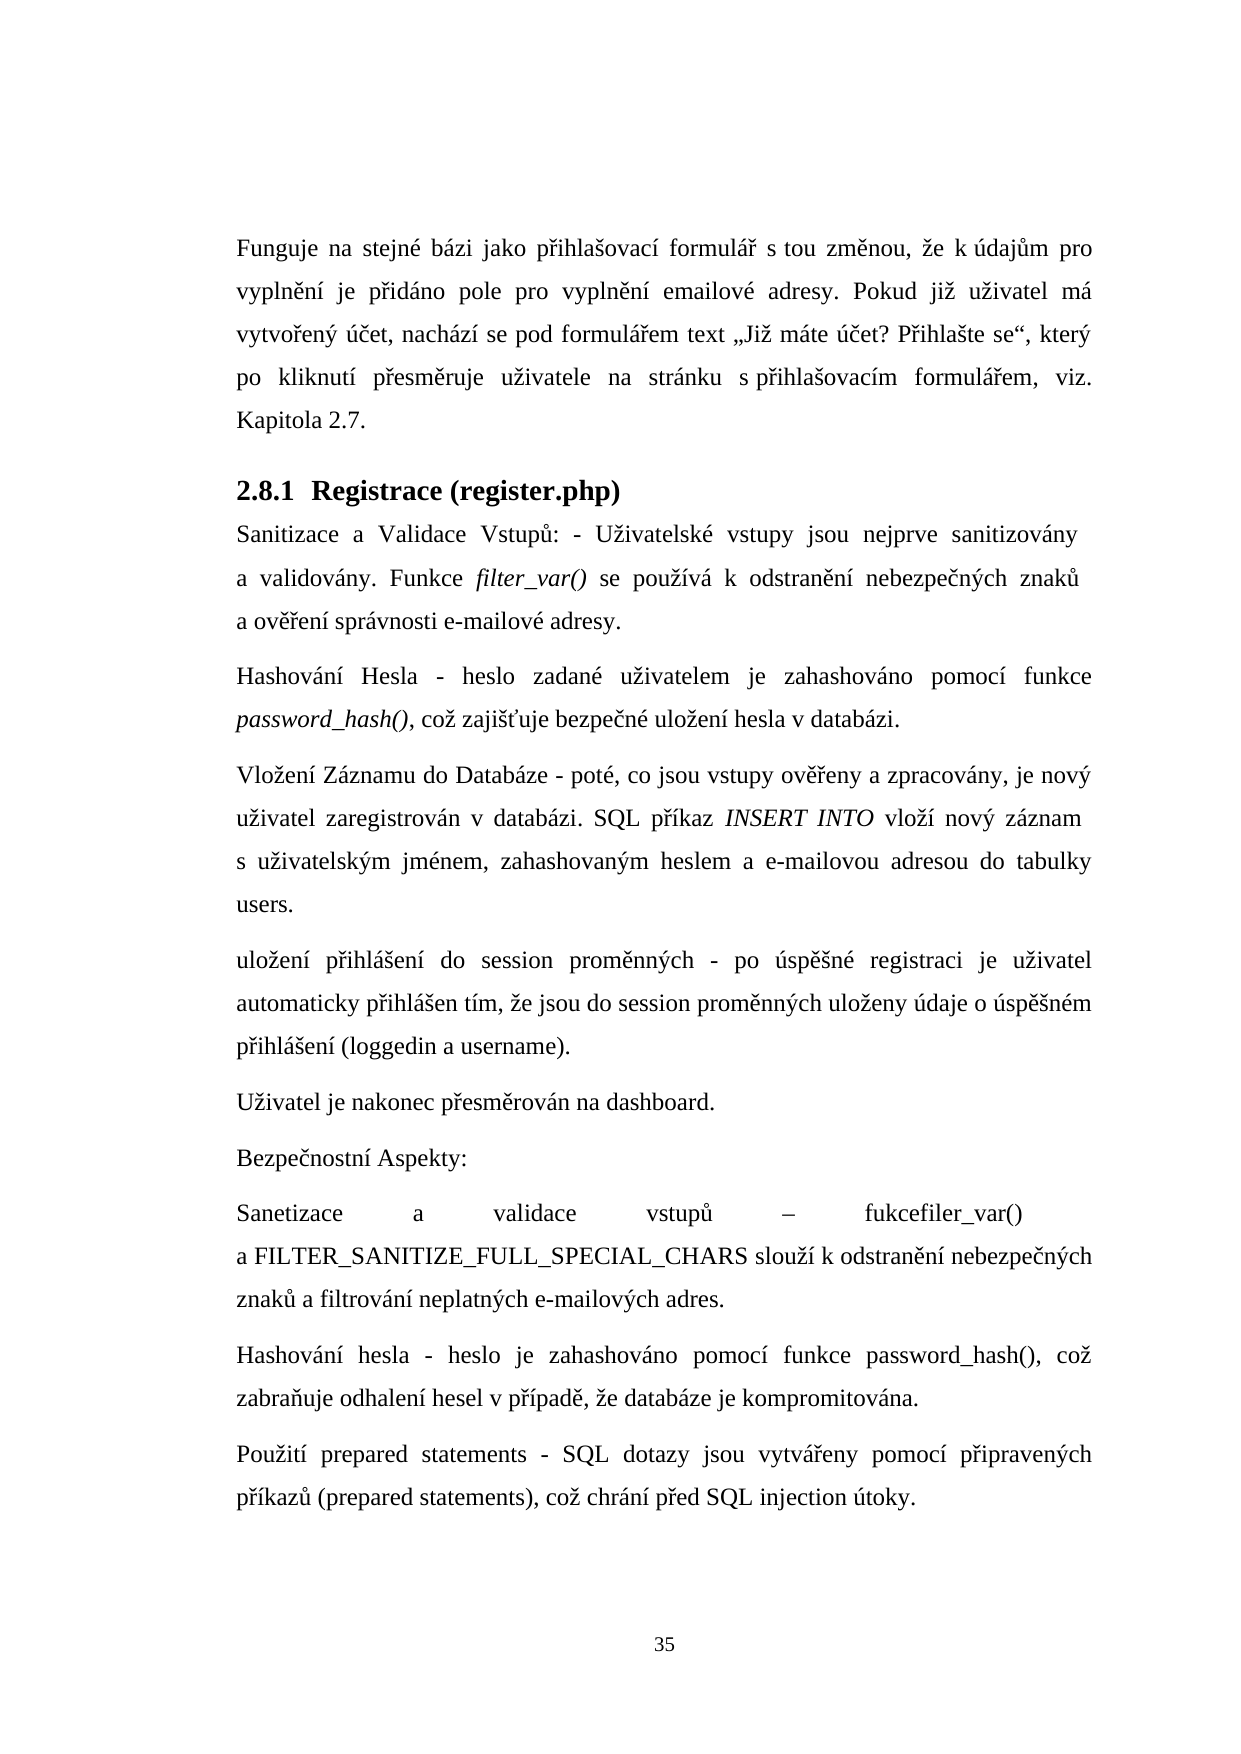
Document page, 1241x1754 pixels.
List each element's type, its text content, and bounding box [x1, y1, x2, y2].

text Bezpečnostní Aspekty: [236, 1143, 1092, 1171]
text Funguje na stejné bázi jako přihlašovací formulář s tou změnou, že k údajům pro vyplnění je přidáno pole pro vyplnění emailové adresy. Pokud již uživatel má vytvořený účet, nachází se pod formulářem text „Již máte účet? Přihlašte se“, který po kliknutí přesměruje uživatele na stránku s přihlašovacím formulářem, viz. Kapitola 2.7. [236, 233, 1092, 434]
text Hashování hesla - heslo je zahashováno pomocí funkce password_hash(), což zabraňuje odhalení hesel v případě, že databáze je kompromitována. [236, 1340, 1092, 1412]
text Vložení Záznamu do Databáze - poté, co jsou vstupy ověřeny a zpracovány, je nový uživatel zaregistrován v databázi. SQL příkaz INSERT INTO vloží nový záznam s uživatelským jménem, zahashovaným heslem a e-mailovou adresou do tabulky users. [236, 760, 1092, 918]
text Sanitizace a Validace Vstupů: - Uživatelské vstupy jsou nejprve sanitizovány a validovány. Funkce filter_var() se používá k odstranění nebezpečných znaků a ověření správnosti e-mailové adresy. [236, 519, 1092, 634]
subtitle Registrace (register.php) [236, 473, 1092, 507]
text Uživatel je nakonec přesměrován na dashboard. [236, 1087, 1092, 1116]
text Sanetizace a validace vstupů – fukcefiler_var() a FILTER_SANITIZE_FULL_SPECIAL_CHARS slouží k odstranění nebezpečných znaků a filtrování neplatných e-mailových adres. [236, 1198, 1092, 1313]
text Použití prepared statements - SQL dotazy jsou vytvářeny pomocí připravených příkazů (prepared statements), což chrání před SQL injection útoky. [236, 1439, 1092, 1511]
text Hashování Hesla - heslo zadané uživatelem je zahashováno pomocí funkce password_hash(), což zajišťuje bezpečné uložení hesla v databázi. [236, 661, 1092, 733]
text uložení přihlášení do session proměnných - po úspěšné registraci je uživatel automaticky přihlášen tím, že jsou do session proměnných uloženy údaje o úspěšném přihlášení (loggedin a username). [236, 945, 1092, 1060]
